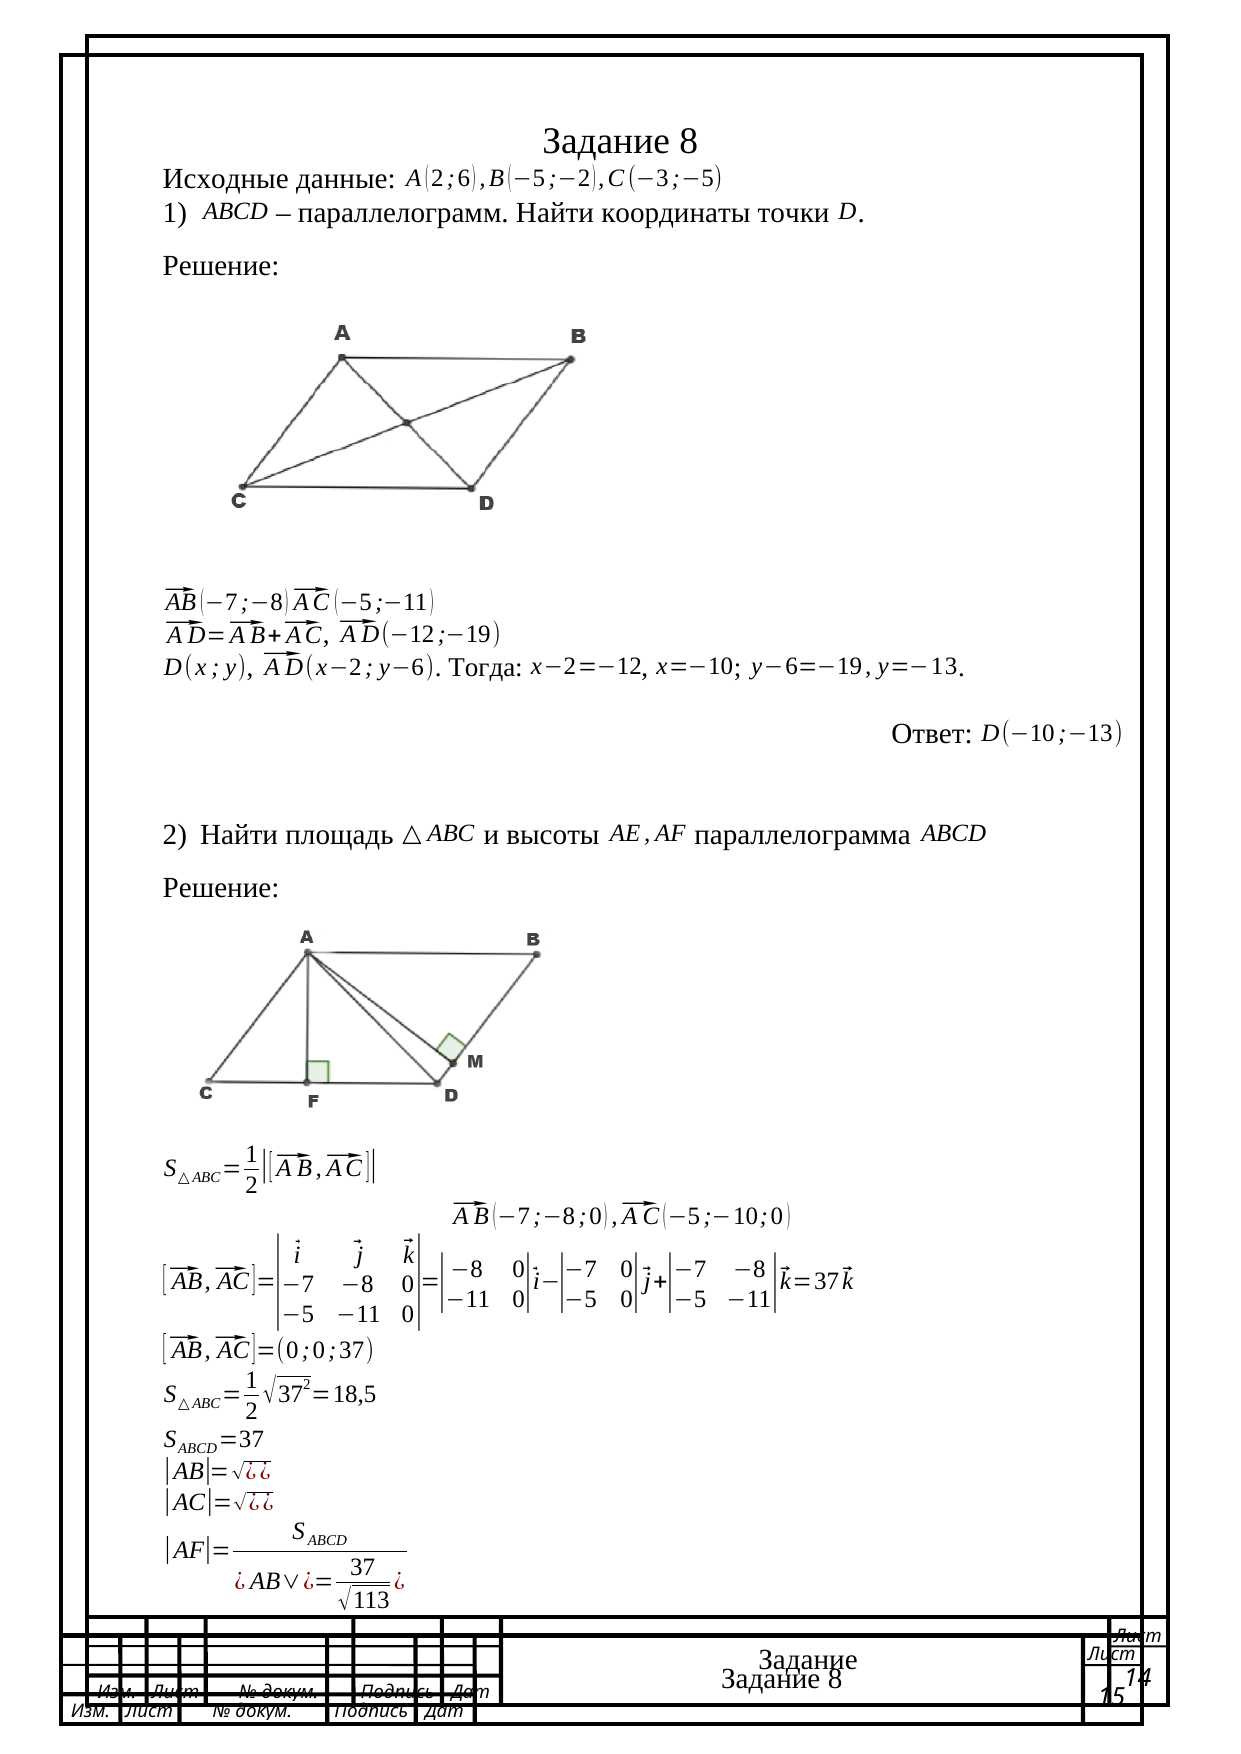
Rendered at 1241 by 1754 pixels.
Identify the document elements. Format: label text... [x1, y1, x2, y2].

text Решение: [118, 248, 1122, 281]
picture [162, 903, 579, 1141]
text Задание 8 [118, 118, 1122, 161]
list – параллелограмм. Найти координаты точки . [162, 195, 1122, 228]
picture [162, 281, 638, 552]
text , . Тогда: , ; . [118, 650, 1122, 683]
text Решение: [118, 870, 1122, 903]
list Найти площадь и высоты параллелограмма [162, 817, 1122, 850]
text Ответ: [118, 716, 1122, 750]
text , [118, 618, 1122, 650]
text Исходные данные: [118, 161, 1122, 195]
